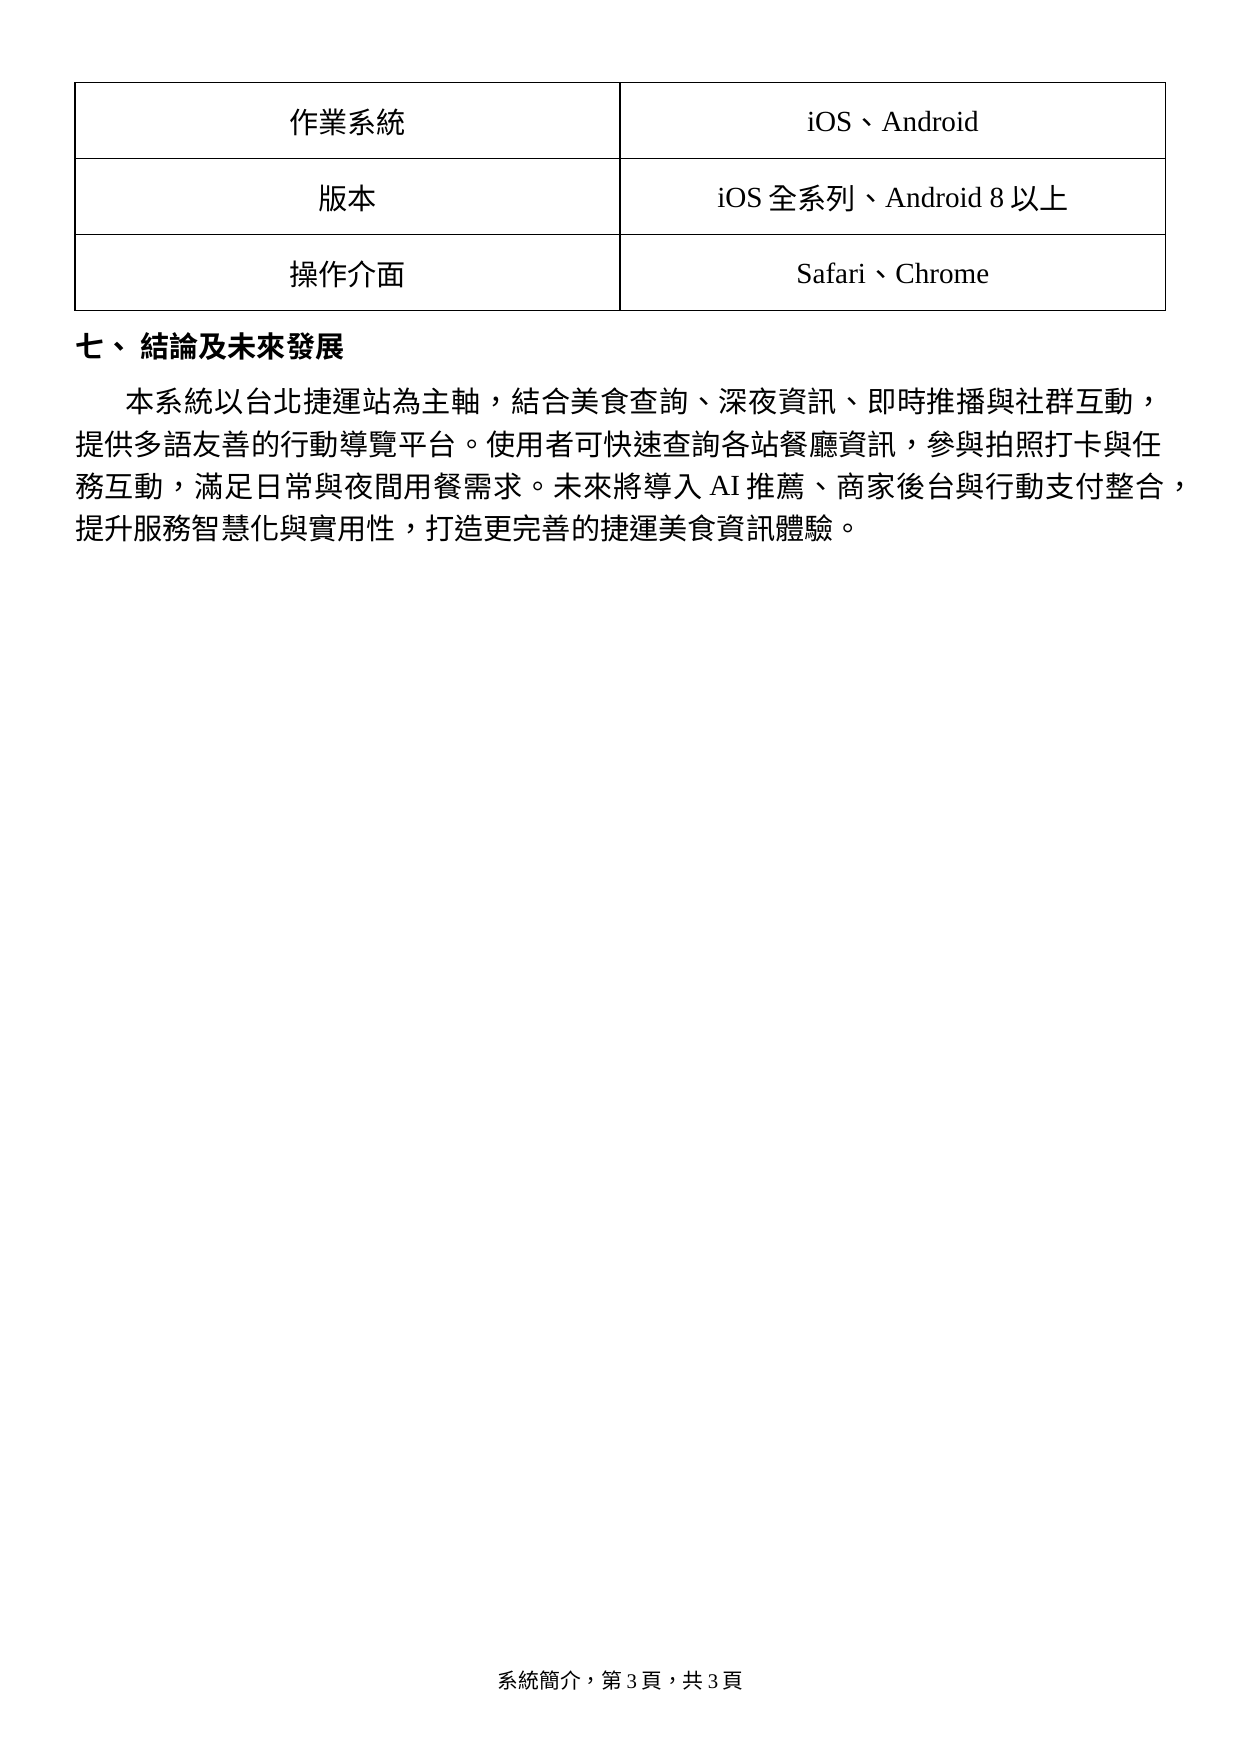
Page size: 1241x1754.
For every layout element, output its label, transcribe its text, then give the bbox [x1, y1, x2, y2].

table_cell 作業系統 [76, 83, 619, 158]
table_cell 操作介面 [76, 235, 619, 310]
table_cell iOS、Android [621, 83, 1165, 158]
text 本系統以台北捷運站為主軸，結合美食查詢、深夜資訊、即時推播與社群互動，提供多語友善的行動導覽平台。使用者可快速查詢各站餐廳資訊，參與拍照打卡與任務互動，滿足日常與夜間用餐需求。未來將導入AI推薦、商家後台與行動支付整合，提升服務智慧化與實用性，打造更完善的捷運美食資訊體驗。 [75, 379, 1165, 548]
table_cell Safari、Chrome [621, 235, 1165, 310]
list 結論及未來發展 [75, 324, 1165, 366]
table_cell 版本 [76, 159, 619, 234]
table_cell iOS全系列、Android 8以上 [621, 159, 1165, 234]
